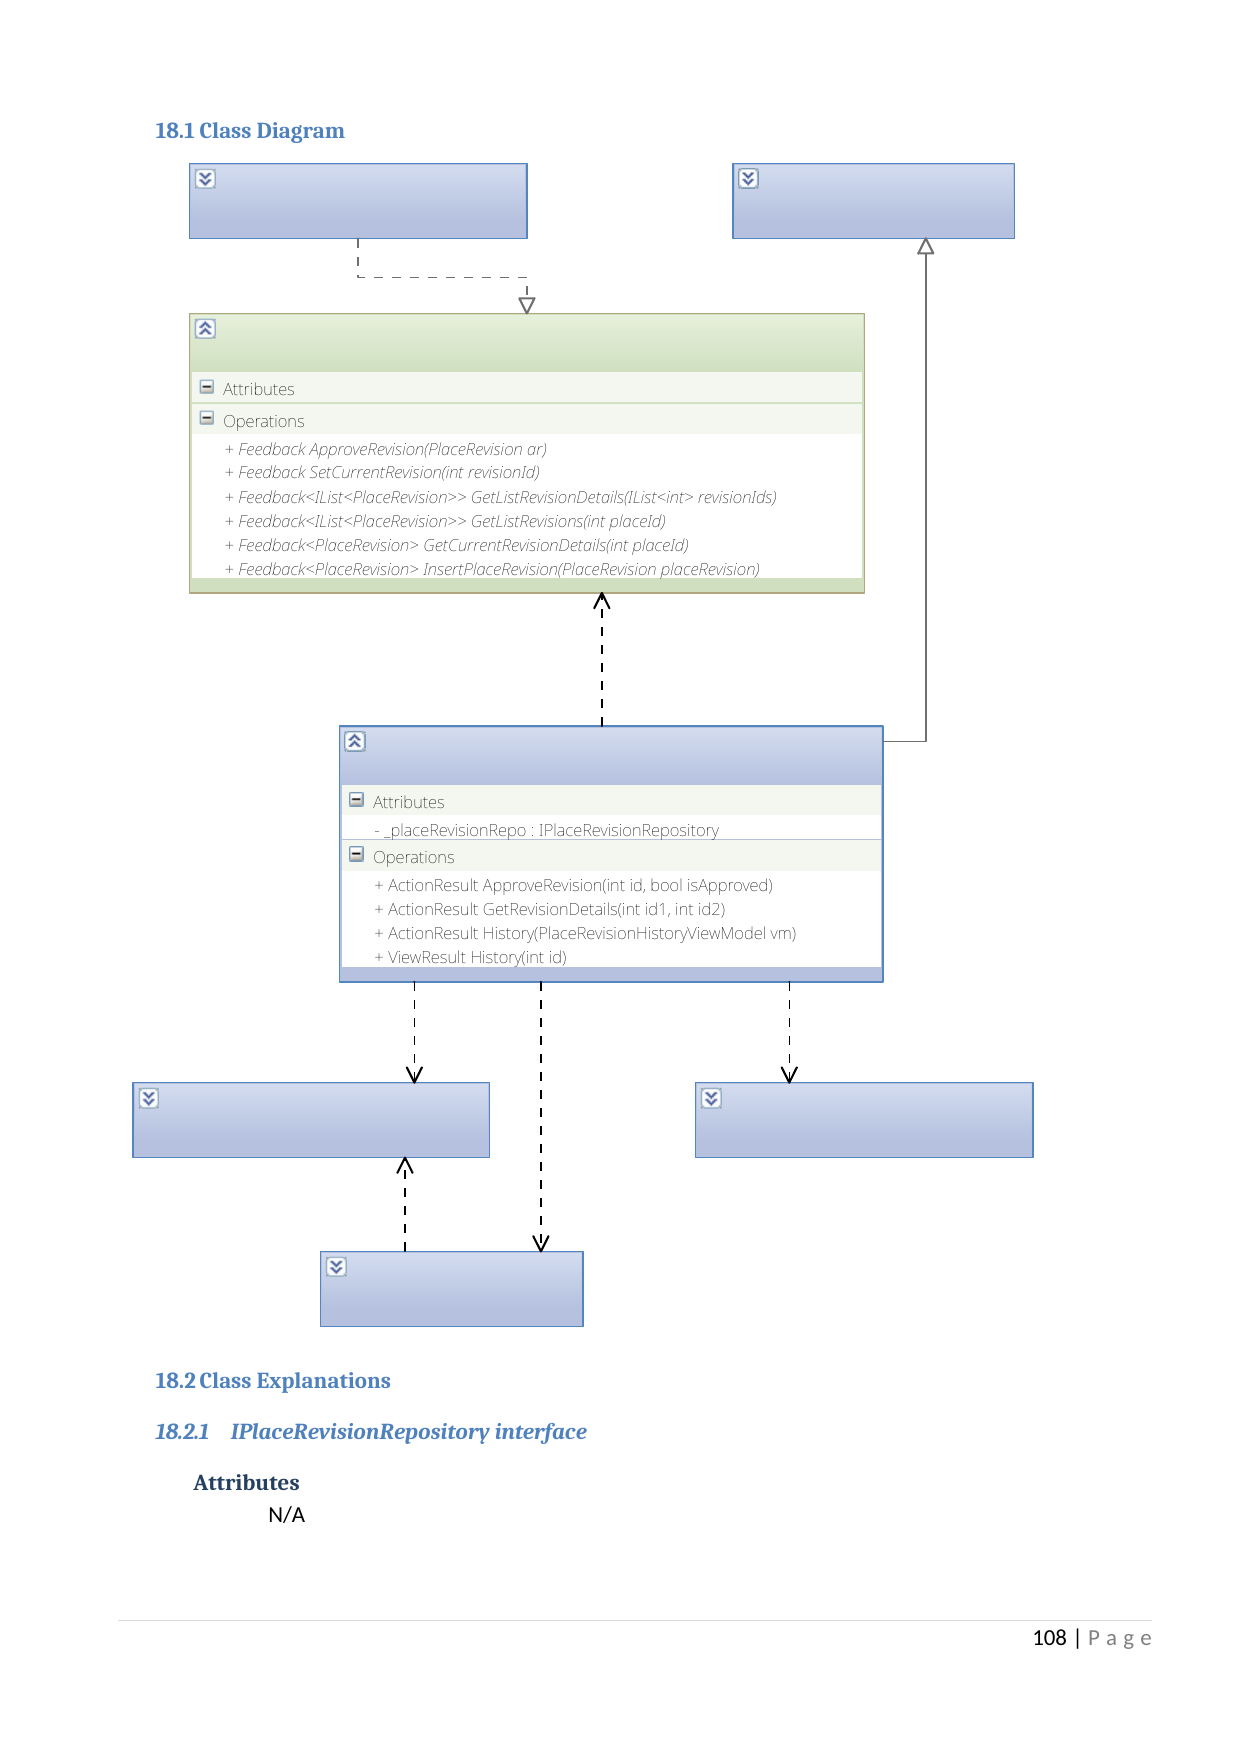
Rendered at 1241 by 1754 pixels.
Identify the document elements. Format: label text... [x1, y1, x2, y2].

subtitle Attributes [118, 1470, 1152, 1496]
text N/A [193, 1500, 1152, 1528]
subtitle IPlaceRevisionRepository interface [156, 1419, 1152, 1445]
subtitle Class Diagram [156, 118, 1152, 144]
subtitle Class Explanations [156, 1368, 1152, 1394]
